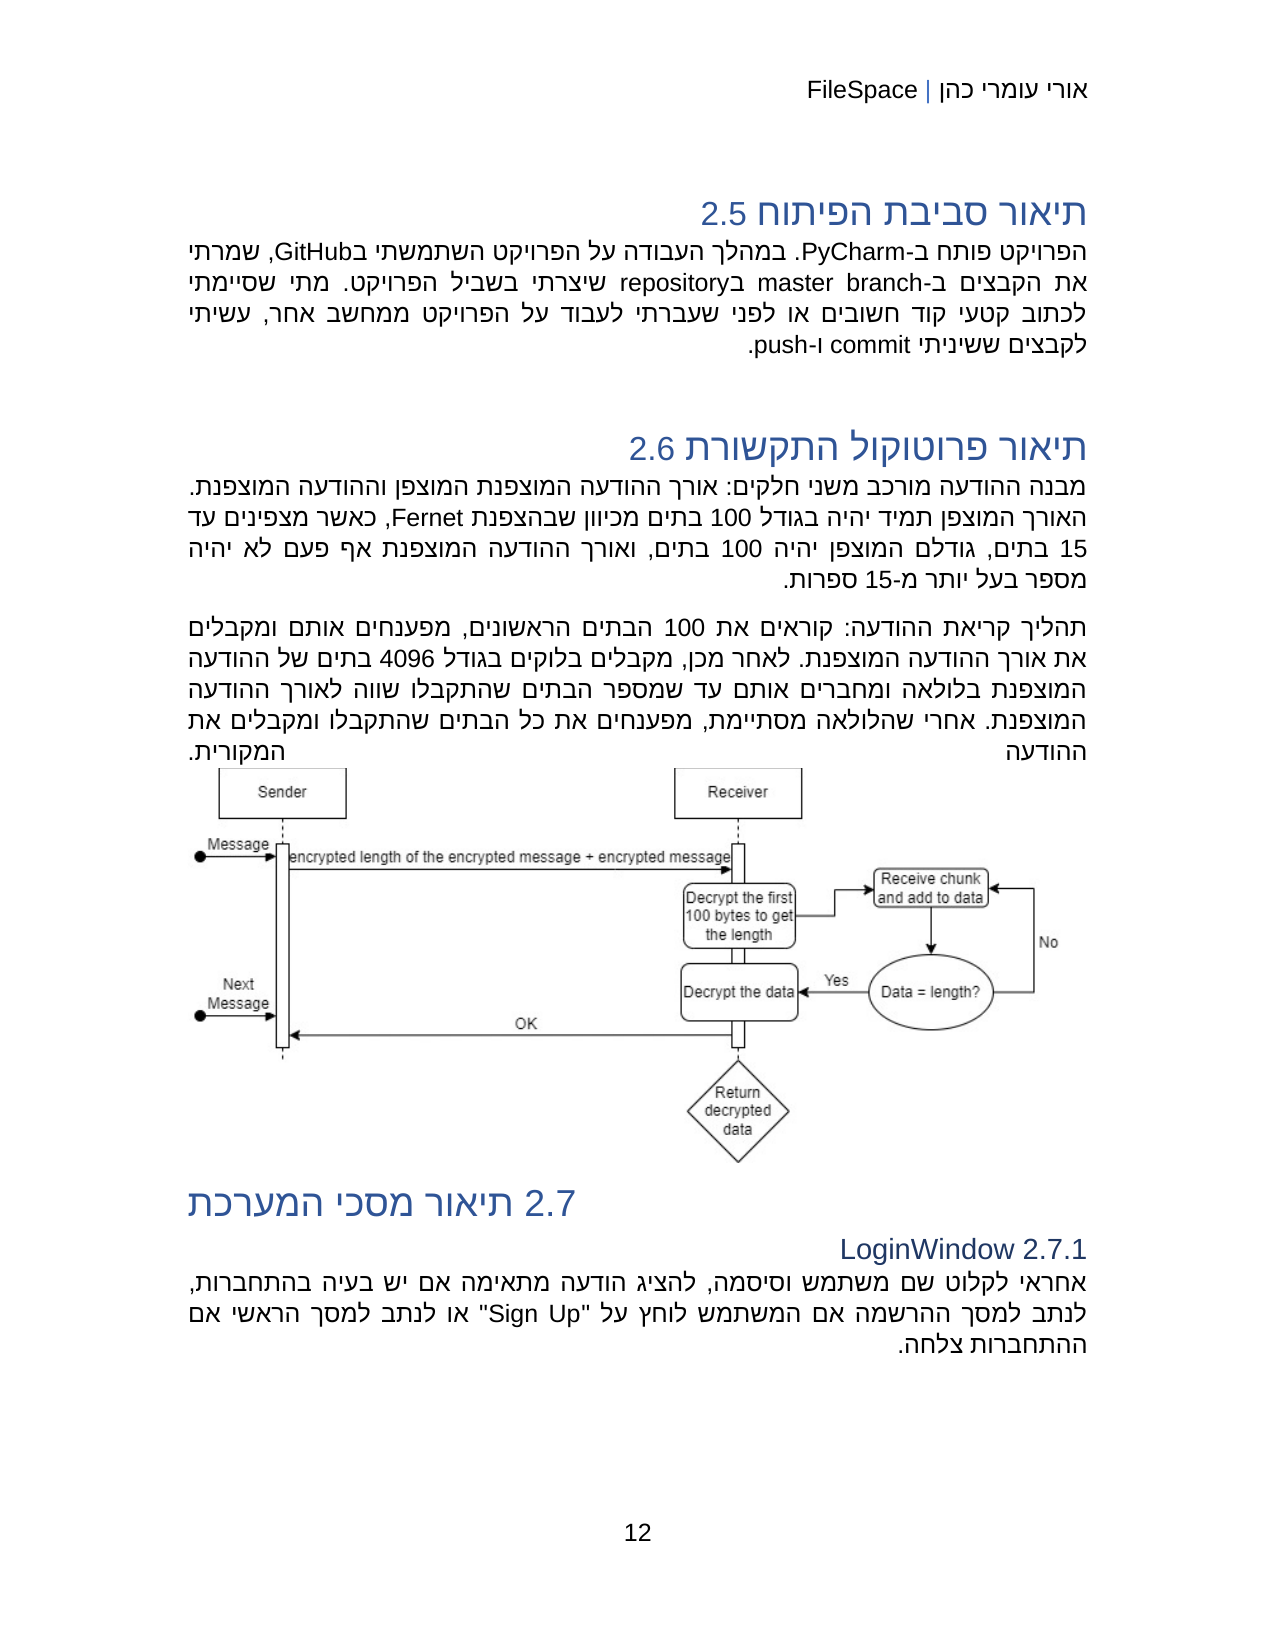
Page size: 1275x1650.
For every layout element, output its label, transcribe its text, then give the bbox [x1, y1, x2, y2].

text מבנה ההודעה מורכב משני חלקים: אורך ההודעה המוצפנת המוצפן וההודעה המוצפנת. האורך המוצפן תמיד יהיה בגודל 100 בתים מכיוון שבהצפנת Fernet, כאשר מצפינים עד 15 בתים, גודלם המוצפן יהיה 100 בתים, ואורך ההודעה המוצפנת אף פעם לא יהיה מספר בעל יותר מ-15 ספרות. [187, 472, 1087, 594]
subtitle 2.6 תיאור פרוטוקול התקשורת [187, 425, 1087, 468]
text הפרויקט פותח ב-PyCharm. במהלך העבודה על הפרויקט השתמשתי בGitHub, שמרתי את הקבצים ב-master branch בrepository שיצרתי בשביל הפרויקט. מתי שסיימתי לכתוב קטעי קוד חשובים או לפני שעברתי לעבוד על הפרויקט ממחשב אחר, עשיתי לקבצים ששיניתי commit ו-push. [187, 237, 1087, 359]
subtitle LoginWindow 2.7.1 [487, 1232, 1087, 1266]
picture [187, 768, 1088, 1163]
text אחראי לקלוט שם משתמש וסיסמה, להציג הודעה מתאימה אם יש בעיה בהתחברות, לנתב למסך ההרשמה אם המשתמש לוחץ על "Sign Up" או לנתב למסך הראשי אם ההתחברות צלחה. [187, 1268, 1087, 1359]
subtitle 2.5 תיאור סביבת הפיתוח [187, 190, 1087, 233]
text תהליך קריאת ההודעה: קוראים את 100 הבתים הראשונים, מפענחים אותם ומקבלים את אורך ההודעה המוצפנת. לאחר מכן, מקבלים בלוקים בגודל 4096 בתים של ההודעה המוצפנת בלולאה ומחברים אותם עד שמספר הבתים שהתקבלו שווה לאורך ההודעה המוצפנת. אחרי שהלולאה מסתיימת, מפענחים את כל הבתים שהתקבלו ומקבלים את ההודעה המקורית. [187, 613, 1087, 768]
subtitle 2.7 תיאור מסכי המערכת [187, 1181, 1087, 1224]
